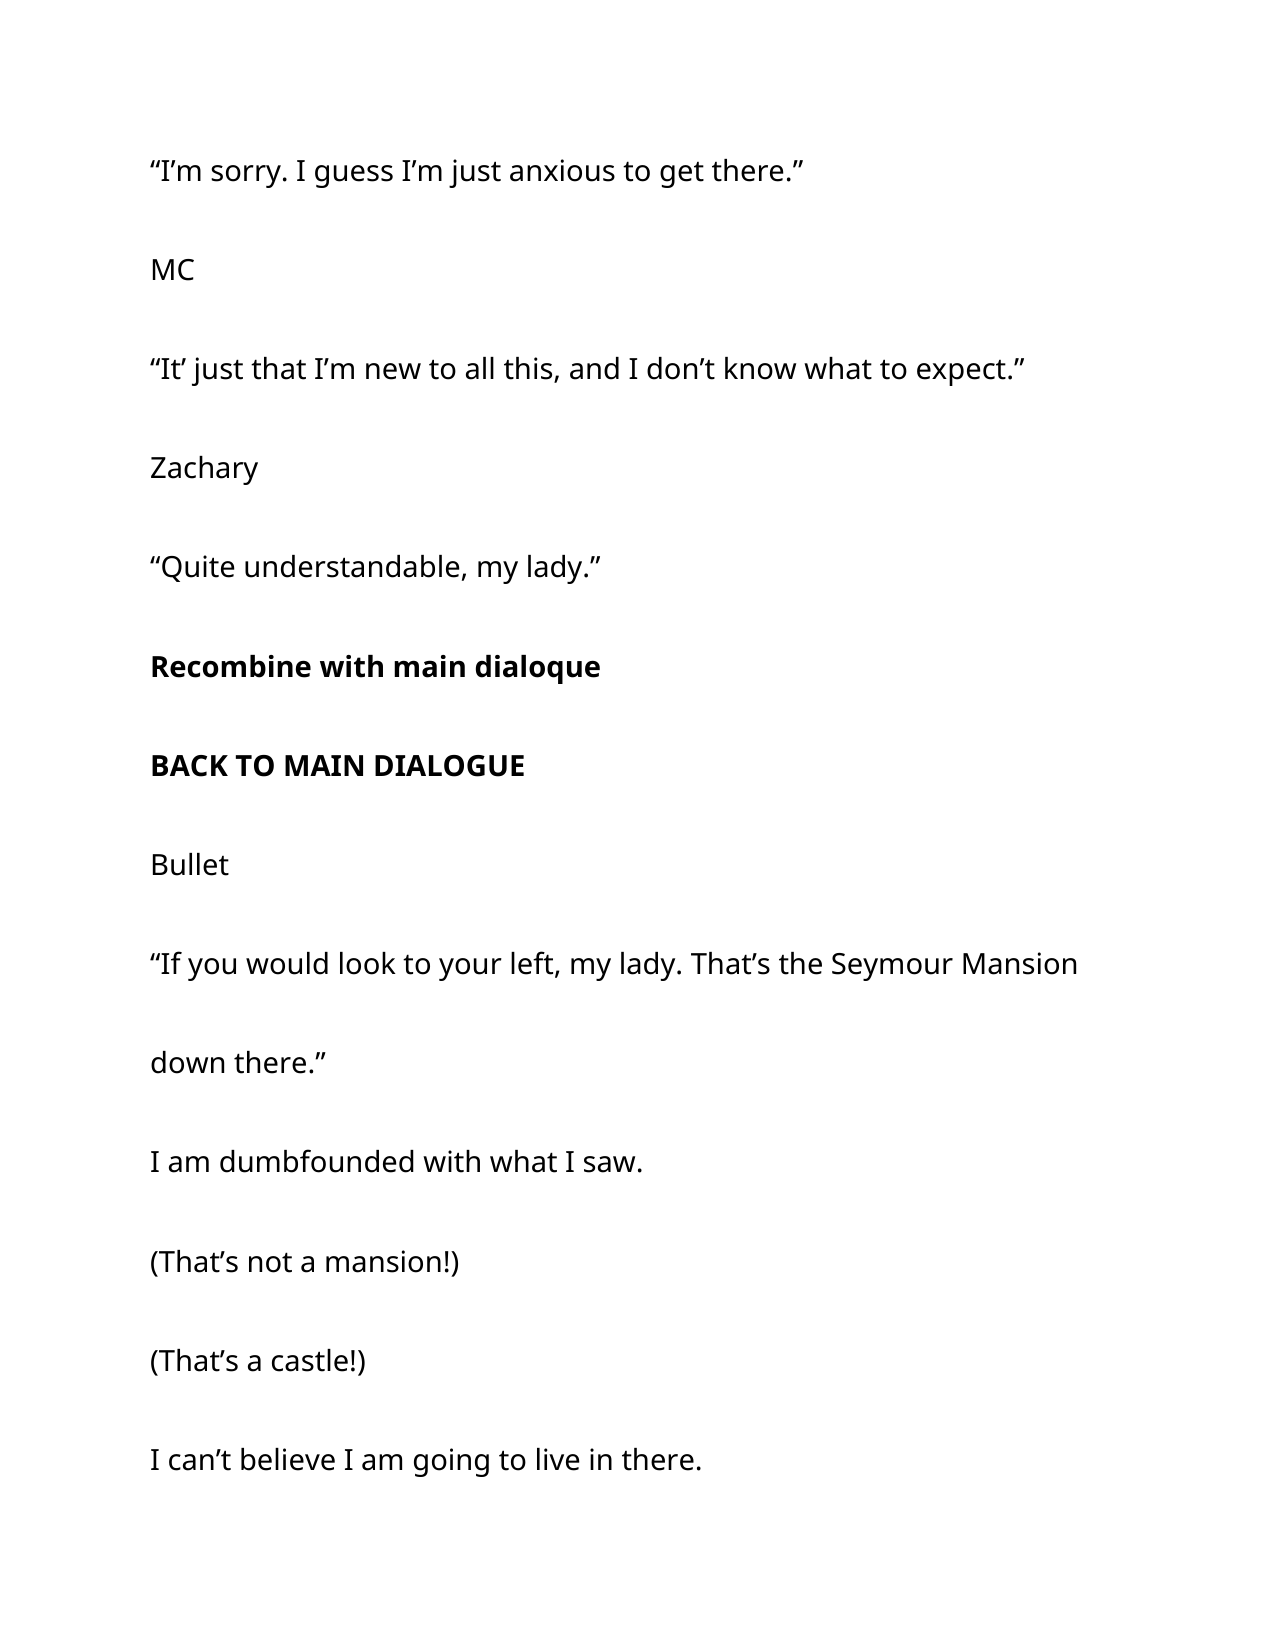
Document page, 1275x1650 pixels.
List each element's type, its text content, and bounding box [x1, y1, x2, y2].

text Bullet [150, 844, 1125, 884]
text (That’s a castle!) [150, 1340, 1125, 1380]
text “Quite understandable, my lady.” [150, 547, 1125, 586]
text I am dumbfounded with what I saw. [150, 1142, 1125, 1181]
text “I’m sorry. I guess I’m just anxious to get there.” [150, 150, 1125, 190]
text Recombine with main dialoque [150, 646, 1125, 686]
text “If you would look to your left, my lady. That’s the Seymour Mansion down there.” [150, 943, 1125, 1082]
text MC [150, 249, 1125, 289]
text Zachary [150, 447, 1125, 487]
text (That’s not a mansion!) [150, 1241, 1125, 1281]
text “It’ just that I’m new to all this, and I don’t know what to expect.” [150, 348, 1125, 388]
text I can’t believe I am going to live in there. [150, 1439, 1125, 1479]
text BACK TO MAIN DIALOGUE [150, 745, 1125, 785]
